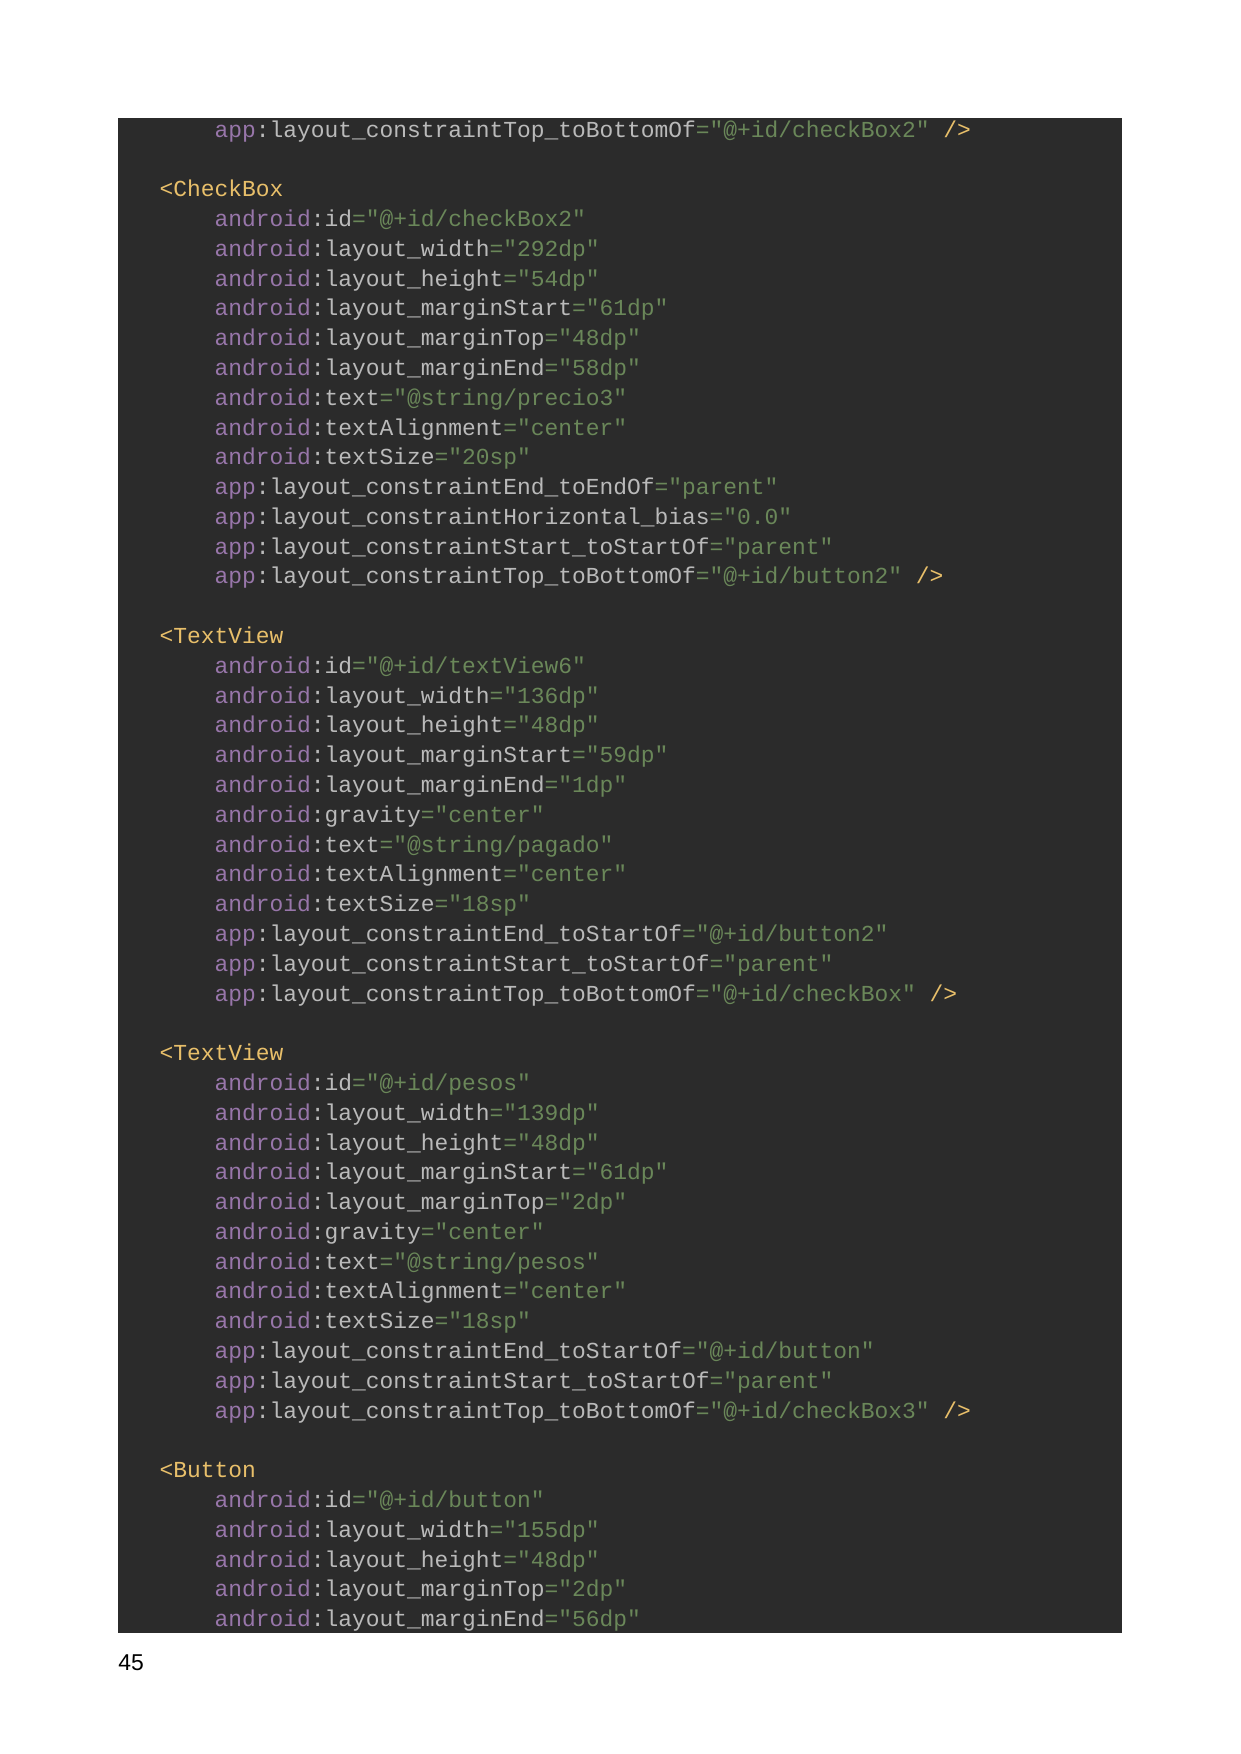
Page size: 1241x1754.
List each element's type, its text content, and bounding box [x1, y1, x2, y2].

text android:textSize="18sp" [118, 1310, 1122, 1336]
text android:id="@+id/pesos" [118, 1071, 1122, 1097]
text app:layout_constraintStart_toStartOf="parent" [118, 952, 1122, 978]
text android:layout_height="48dp" [118, 714, 1122, 740]
text <CheckBox [118, 178, 1122, 203]
text android:text="@string/pagado" [118, 833, 1122, 859]
text app:layout_constraintHorizontal_bias="0.0" [118, 505, 1122, 531]
text app:layout_constraintTop_toBottomOf="@+id/checkBox2" /> [118, 118, 1122, 144]
text <Button [118, 1459, 1122, 1484]
text android:layout_marginTop="2dp" [118, 1191, 1122, 1216]
text android:layout_marginTop="2dp" [118, 1578, 1122, 1604]
text android:layout_width="139dp" [118, 1101, 1122, 1127]
text <TextView [118, 1042, 1122, 1067]
text android:text="@string/precio3" [118, 386, 1122, 412]
text android:layout_height="48dp" [118, 1548, 1122, 1574]
text android:layout_marginEnd="56dp" [118, 1608, 1122, 1633]
text android:textAlignment="center" [118, 1280, 1122, 1306]
text android:layout_width="292dp" [118, 237, 1122, 263]
text android:textSize="18sp" [118, 893, 1122, 918]
text <TextView [118, 624, 1122, 650]
text android:gravity="center" [118, 803, 1122, 829]
text app:layout_constraintStart_toStartOf="parent" [118, 535, 1122, 561]
text app:layout_constraintEnd_toStartOf="@+id/button" [118, 1339, 1122, 1365]
text android:text="@string/pesos" [118, 1250, 1122, 1276]
text android:id="@+id/textView6" [118, 654, 1122, 680]
text android:layout_height="54dp" [118, 267, 1122, 293]
text android:layout_marginStart="61dp" [118, 297, 1122, 323]
text android:id="@+id/checkBox2" [118, 207, 1122, 233]
text android:textSize="20sp" [118, 446, 1122, 472]
text android:layout_width="155dp" [118, 1518, 1122, 1544]
text app:layout_constraintTop_toBottomOf="@+id/checkBox" /> [118, 982, 1122, 1008]
text android:id="@+id/button" [118, 1488, 1122, 1514]
text app:layout_constraintEnd_toEndOf="parent" [118, 476, 1122, 501]
text android:layout_marginEnd="1dp" [118, 773, 1122, 799]
text android:layout_marginEnd="58dp" [118, 356, 1122, 382]
text app:layout_constraintStart_toStartOf="parent" [118, 1369, 1122, 1395]
text app:layout_constraintTop_toBottomOf="@+id/checkBox3" /> [118, 1399, 1122, 1425]
text android:layout_height="48dp" [118, 1131, 1122, 1157]
text android:layout_marginTop="48dp" [118, 327, 1122, 352]
text android:layout_marginStart="59dp" [118, 744, 1122, 769]
text android:textAlignment="center" [118, 863, 1122, 889]
text android:layout_marginStart="61dp" [118, 1161, 1122, 1187]
text app:layout_constraintTop_toBottomOf="@+id/button2" /> [118, 565, 1122, 591]
text android:textAlignment="center" [118, 416, 1122, 442]
text app:layout_constraintEnd_toStartOf="@+id/button2" [118, 922, 1122, 948]
text android:gravity="center" [118, 1220, 1122, 1246]
text android:layout_width="136dp" [118, 684, 1122, 710]
